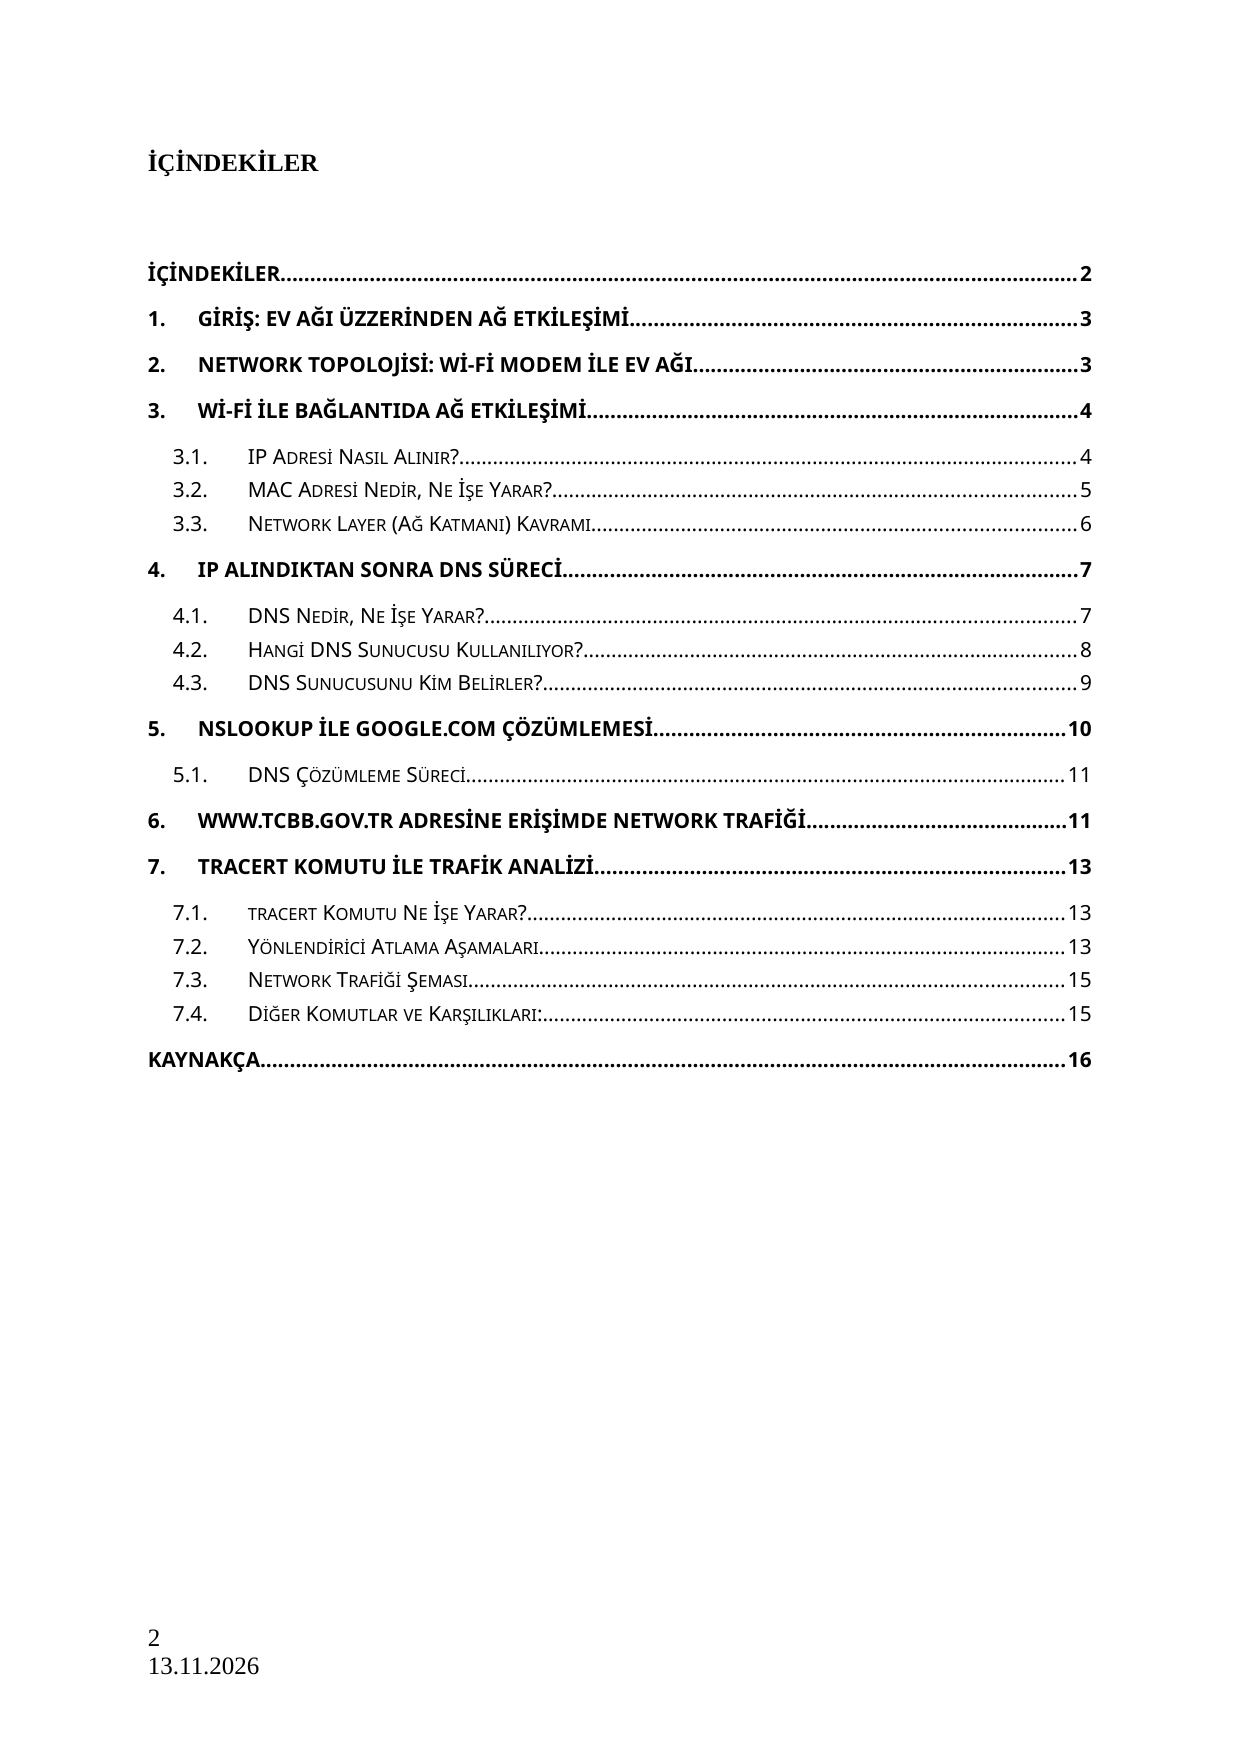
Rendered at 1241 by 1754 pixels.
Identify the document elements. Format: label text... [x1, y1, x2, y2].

text 3. Wi-Fi İLE BAĞLANTIDA AĞ ETKİLEŞİMİ 4 [148, 396, 1093, 424]
text 1. GİRİŞ: EV AĞI ÜZZERİNDEN AĞ ETKİLEŞİMİ 3 [148, 304, 1093, 332]
text 5.1. DNS Çözümleme Süreci 11 [173, 760, 1093, 789]
text 4.2. Hangi DNS Sunucusu Kullanılıyor? 8 [173, 635, 1093, 663]
text KAYNAKÇA 16 [148, 1045, 1093, 1074]
text 4.1. DNS Nedir, Ne İşe Yarar? 7 [173, 601, 1093, 630]
text 7.4. Diğer Komutlar ve Karşılıkları: 15 [173, 999, 1093, 1028]
text 7. tracert KOMUTU İLE TRAFİK ANALİZİ 13 [148, 852, 1093, 881]
text 3.2. MAC Adresi Nedir, Ne İşe Yarar? 5 [173, 476, 1093, 504]
text 4.3. DNS Sunucusunu Kim Belirler? 9 [173, 668, 1093, 697]
text 3.1. IP Adresi Nasıl Alınır? 4 [173, 442, 1093, 471]
text 4. IP ALINDIKTAN SONRA DNS SÜRECİ 7 [148, 555, 1093, 584]
subtitle İÇİNDEKİLER [148, 148, 1093, 176]
text 6. www.tcbb.gov.tr ADRESİNE ERİŞİMDE NETWORK TRAFİĞİ 11 [148, 806, 1093, 835]
text 7.2. Yönlendirici Atlama Aşamaları 13 [173, 932, 1093, 961]
text 7.3. Network Trafiği Şeması 15 [173, 966, 1093, 994]
text İÇİNDEKİLER 2 [148, 259, 1093, 287]
text 2. NETWORK TOPOLOJİSİ: Wi-Fi MODEM İLE EV AĞI 3 [148, 350, 1093, 378]
text 5. nslookup İLE Google.com ÇÖZÜMLEMESİ 10 [148, 714, 1093, 743]
text 7.1. tracert Komutu Ne İşe Yarar? 13 [173, 898, 1093, 927]
text 3.3. Network Layer (Ağ Katmanı) Kavramı 6 [173, 509, 1093, 538]
